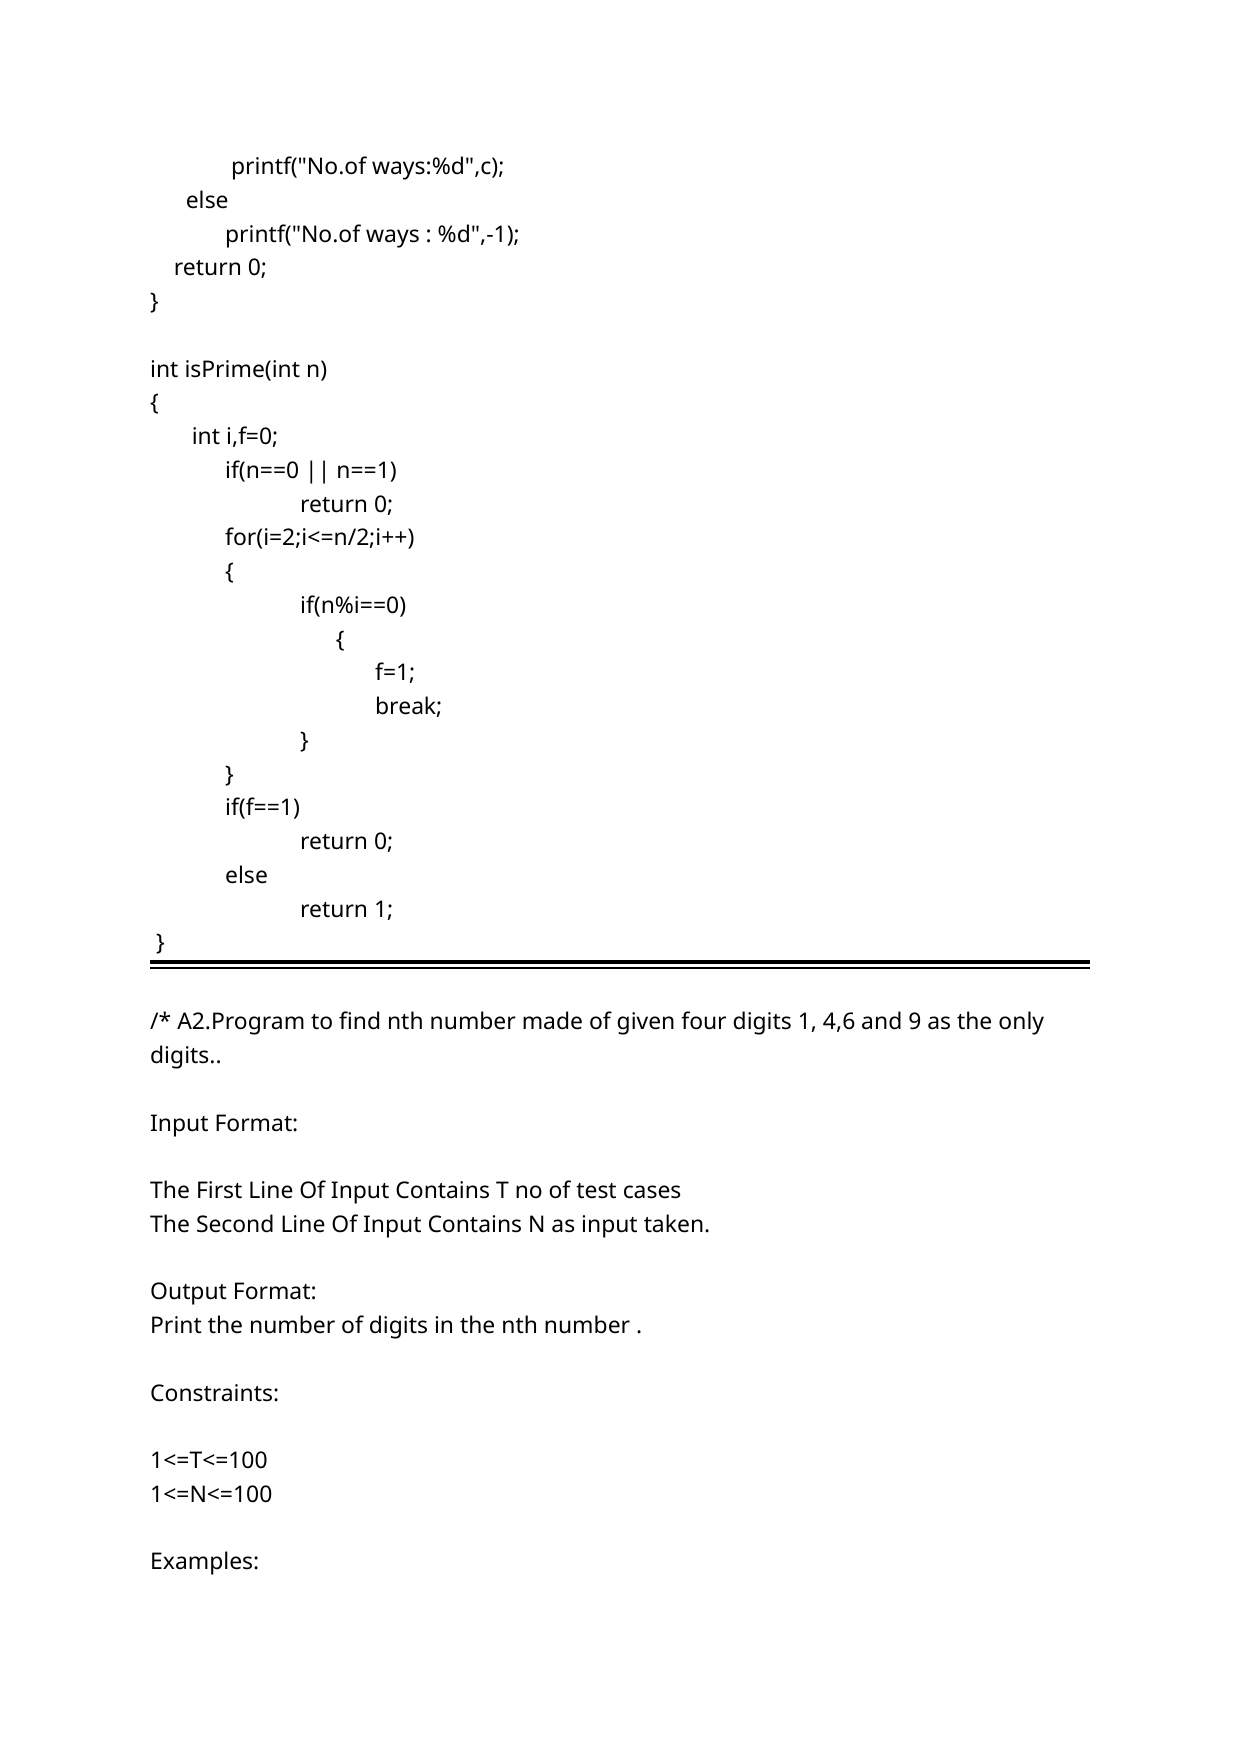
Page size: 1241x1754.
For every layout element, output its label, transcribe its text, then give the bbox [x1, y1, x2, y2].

text Input Format: [150, 1107, 1090, 1138]
text Print the number of digits in the nth number . [150, 1309, 1090, 1340]
text Examples: [150, 1545, 1090, 1577]
text } [150, 926, 1090, 960]
text else [150, 184, 1090, 215]
text } [150, 285, 1090, 316]
text else [150, 859, 1090, 890]
text { [150, 555, 1090, 586]
text printf("No.of ways:%d",c); [150, 150, 1090, 181]
text The Second Line Of Input Contains N as input taken. [150, 1208, 1090, 1239]
text } [150, 757, 1090, 789]
text f=1; [150, 656, 1090, 687]
text int i,f=0; [150, 420, 1090, 451]
text return 0; [150, 251, 1090, 282]
text { [150, 386, 1090, 417]
text { [150, 622, 1090, 654]
text Output Format: [150, 1275, 1090, 1307]
text /* A2.Program to find nth number made of given four digits 1, 4,6 and 9 as the only digits.. [150, 1005, 1090, 1070]
text if(n%i==0) [150, 589, 1090, 620]
text return 0; [150, 487, 1090, 519]
text if(f==1) [150, 791, 1090, 822]
text 1<=T<=100 [150, 1444, 1090, 1475]
text return 1; [150, 892, 1090, 924]
text break; [150, 690, 1090, 721]
text return 0; [150, 825, 1090, 856]
text for(i=2;i<=n/2;i++) [150, 521, 1090, 552]
text 1<=N<=100 [150, 1478, 1090, 1509]
text if(n==0 || n==1) [150, 454, 1090, 485]
text Constraints: [150, 1377, 1090, 1408]
text printf("No.of ways : %d",-1); [150, 217, 1090, 249]
text int isPrime(int n) [150, 352, 1090, 384]
text The First Line Of Input Contains T no of test cases [150, 1174, 1090, 1205]
text } [225, 724, 1090, 755]
